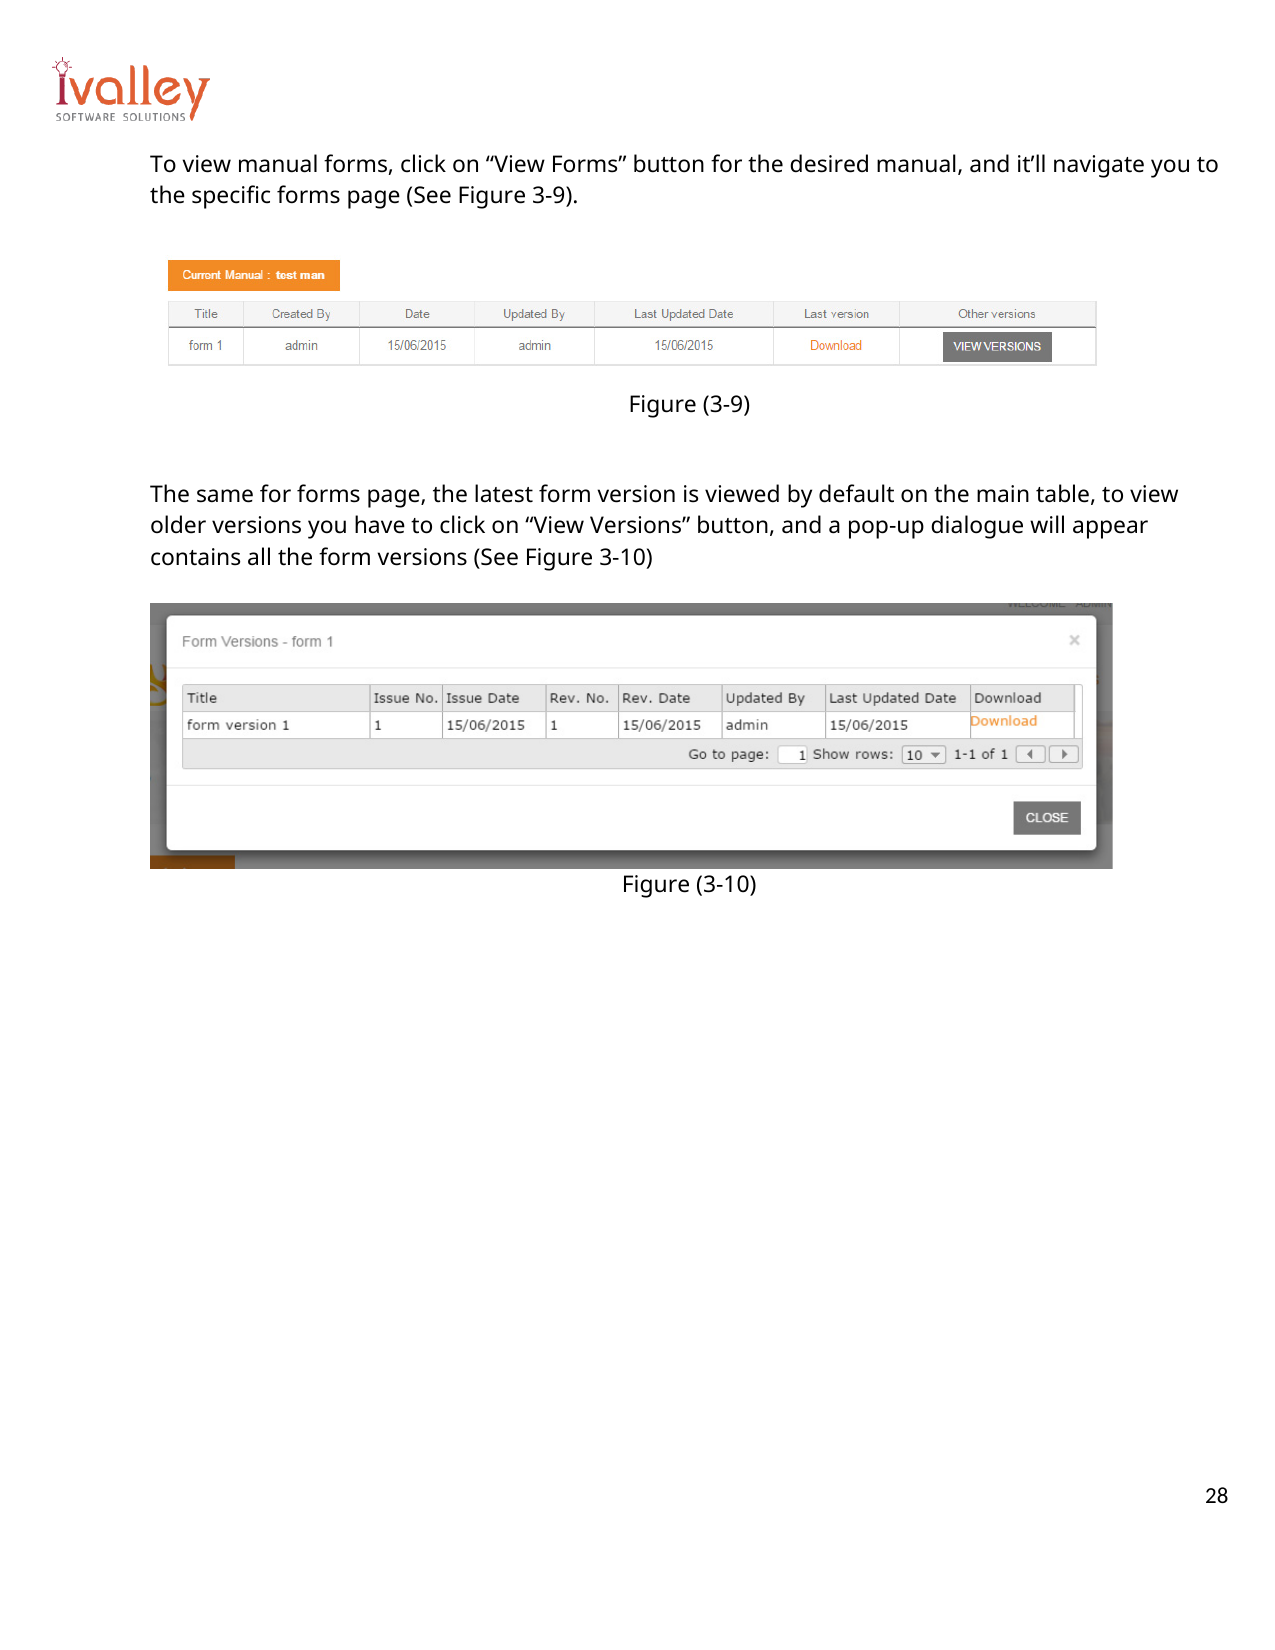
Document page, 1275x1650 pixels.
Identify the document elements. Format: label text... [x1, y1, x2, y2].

picture [150, 603, 1113, 869]
text Figure (3-10) [150, 868, 1228, 899]
text To view manual forms, click on “View Forms” button for the desired manual, and it’ll navigate you to the specific forms page (See Figure 3-9). [150, 148, 1228, 210]
picture [150, 241, 1113, 388]
picture [52, 57, 210, 121]
text The same for forms page, the latest form version is viewed by default on the main table, to view older versions you have to click on “View Versions” button, and a pop-up dialogue will appear contains all the form versions (See Figure 3-10) [150, 478, 1228, 572]
